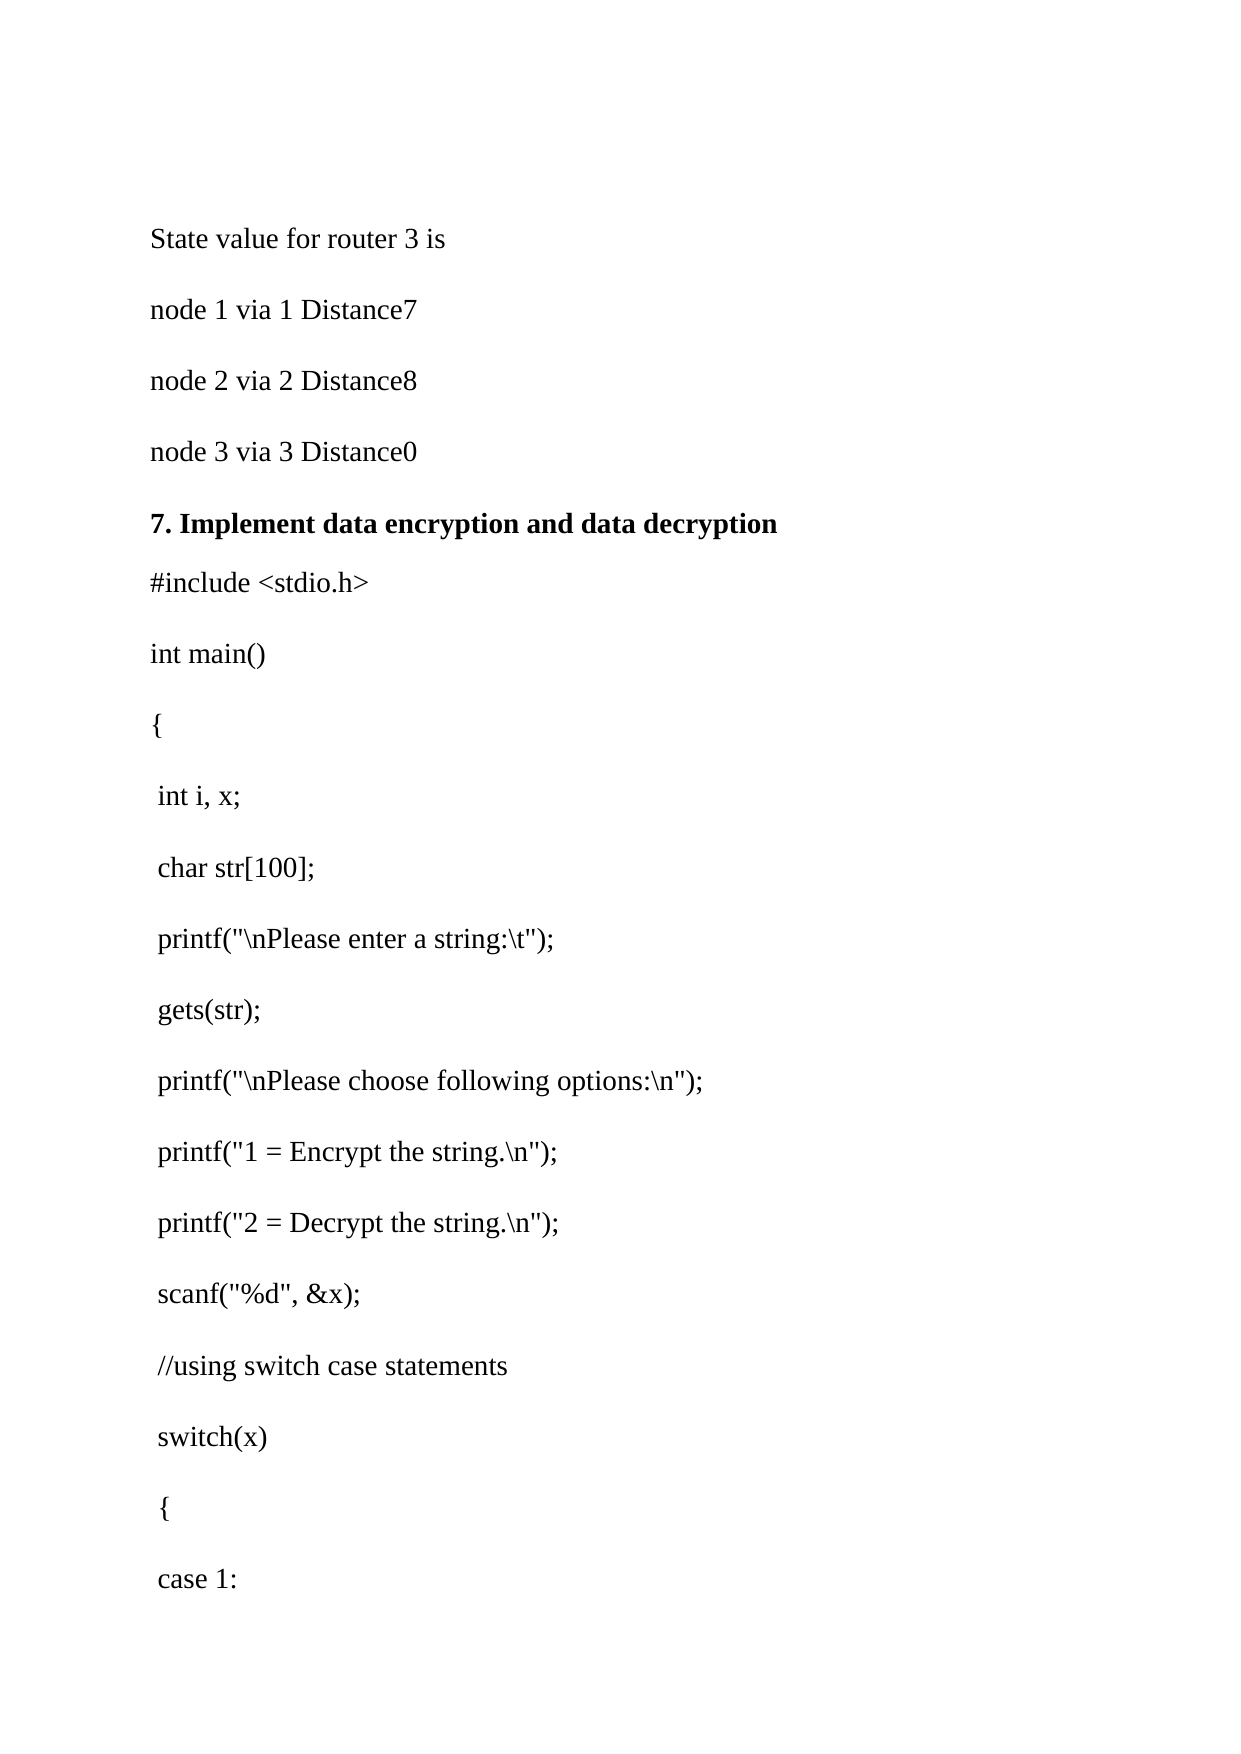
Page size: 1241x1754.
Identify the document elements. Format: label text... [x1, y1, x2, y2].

text printf("1 = Encrypt the string.\n"); [150, 1134, 1090, 1168]
text node 2 via 2 Distance8 [150, 363, 1090, 397]
text int i, x; [150, 778, 1090, 812]
text switch(x) [150, 1419, 1090, 1452]
text { [150, 1490, 1090, 1523]
text printf("\nPlease enter a string:\t"); [150, 921, 1090, 954]
text printf("2 = Decrypt the string.\n"); [150, 1205, 1090, 1239]
text scanf("%d", &x); [150, 1277, 1090, 1310]
text { [150, 707, 1090, 741]
text //using switch case statements [150, 1348, 1090, 1381]
text gets(str); [150, 992, 1090, 1026]
text case 1: [150, 1561, 1090, 1595]
text node 1 via 1 Distance7 [150, 292, 1090, 326]
text #include <stdio.h> [150, 565, 1090, 599]
text char str[100]; [150, 850, 1090, 883]
text State value for router 3 is [150, 221, 1090, 255]
text 7. Implement data encryption and data decryption [150, 506, 1090, 539]
text printf("\nPlease choose following options:\n"); [150, 1063, 1090, 1097]
text node 3 via 3 Distance0 [150, 434, 1090, 468]
text int main() [150, 636, 1090, 670]
